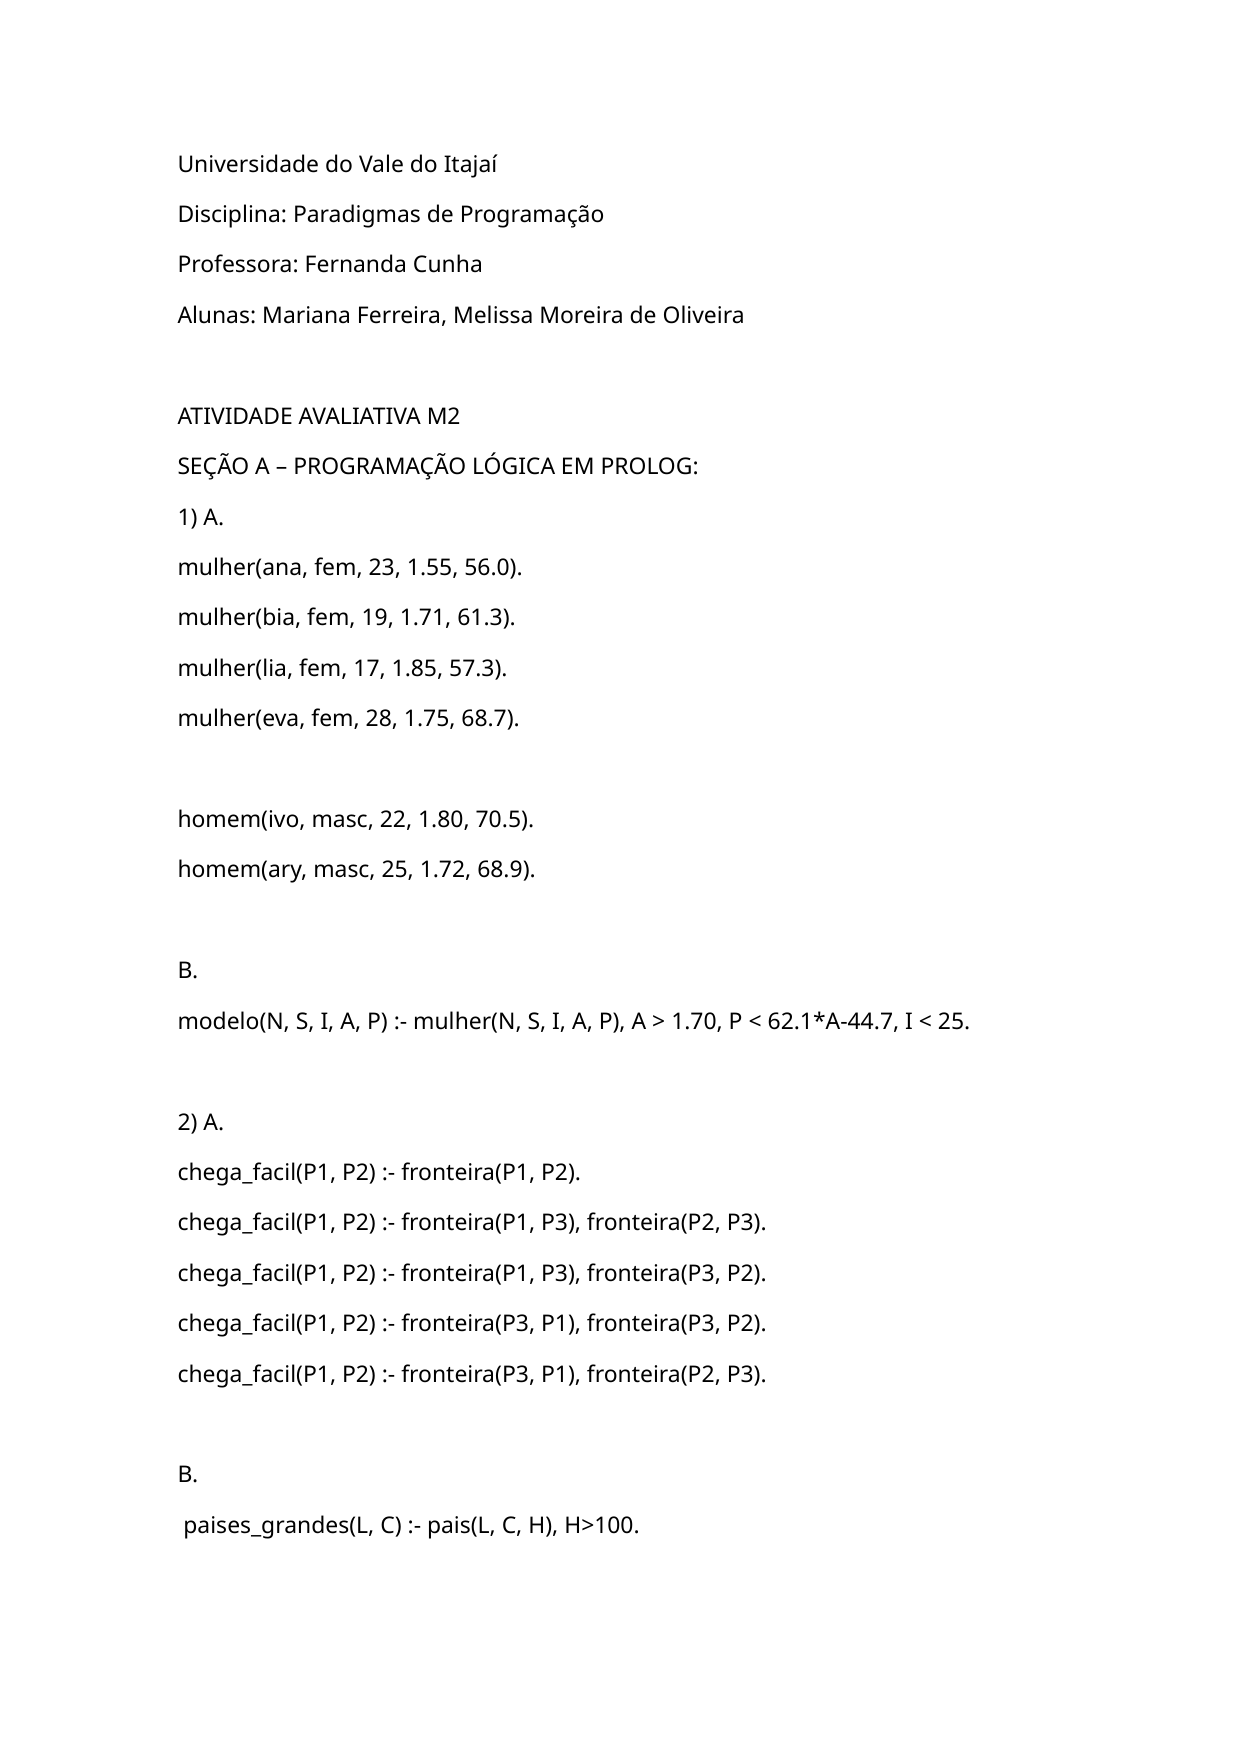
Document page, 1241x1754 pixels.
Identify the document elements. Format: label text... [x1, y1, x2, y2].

text chega_facil(P1, P2) :- fronteira(P3, P1), fronteira(P2, P3). [177, 1358, 1063, 1389]
text mulher(lia, fem, 17, 1.85, 57.3). [177, 652, 1063, 683]
text homem(ary, masc, 25, 1.72, 68.9). [177, 853, 1063, 885]
text mulher(ana, fem, 23, 1.55, 56.0). [177, 551, 1063, 582]
text B. [177, 1458, 1063, 1490]
text chega_facil(P1, P2) :- fronteira(P1, P3), fronteira(P3, P2). [177, 1257, 1063, 1288]
text SEÇÃO A – PROGRAMAÇÃO LÓGICA EM PROLOG: [177, 450, 1063, 481]
text ATIVIDADE AVALIATIVA M2 [177, 400, 1063, 431]
text Alunas: Mariana Ferreira, Melissa Moreira de Oliveira [177, 299, 1063, 330]
text Professora: Fernanda Cunha [177, 248, 1063, 280]
text homem(ivo, masc, 22, 1.80, 70.5). [177, 803, 1063, 834]
text mulher(bia, fem, 19, 1.71, 61.3). [177, 601, 1063, 633]
text paises_grandes(L, C) :- pais(L, C, H), H>100. [177, 1509, 1063, 1540]
text chega_facil(P1, P2) :- fronteira(P1, P2). [177, 1156, 1063, 1187]
text Universidade do Vale do Itajaí [177, 148, 1063, 179]
text 2) A. [177, 1106, 1063, 1137]
text mulher(eva, fem, 28, 1.75, 68.7). [177, 702, 1063, 733]
text B. [177, 954, 1063, 986]
text 1) A. [177, 501, 1063, 532]
text chega_facil(P1, P2) :- fronteira(P1, P3), fronteira(P2, P3). [177, 1206, 1063, 1238]
text Disciplina: Paradigmas de Programação [177, 198, 1063, 229]
text modelo(N, S, I, A, P) :- mulher(N, S, I, A, P), A > 1.70, P < 62.1*A-44.7, I < 25. [177, 1005, 1063, 1036]
text chega_facil(P1, P2) :- fronteira(P3, P1), fronteira(P3, P2). [177, 1307, 1063, 1338]
